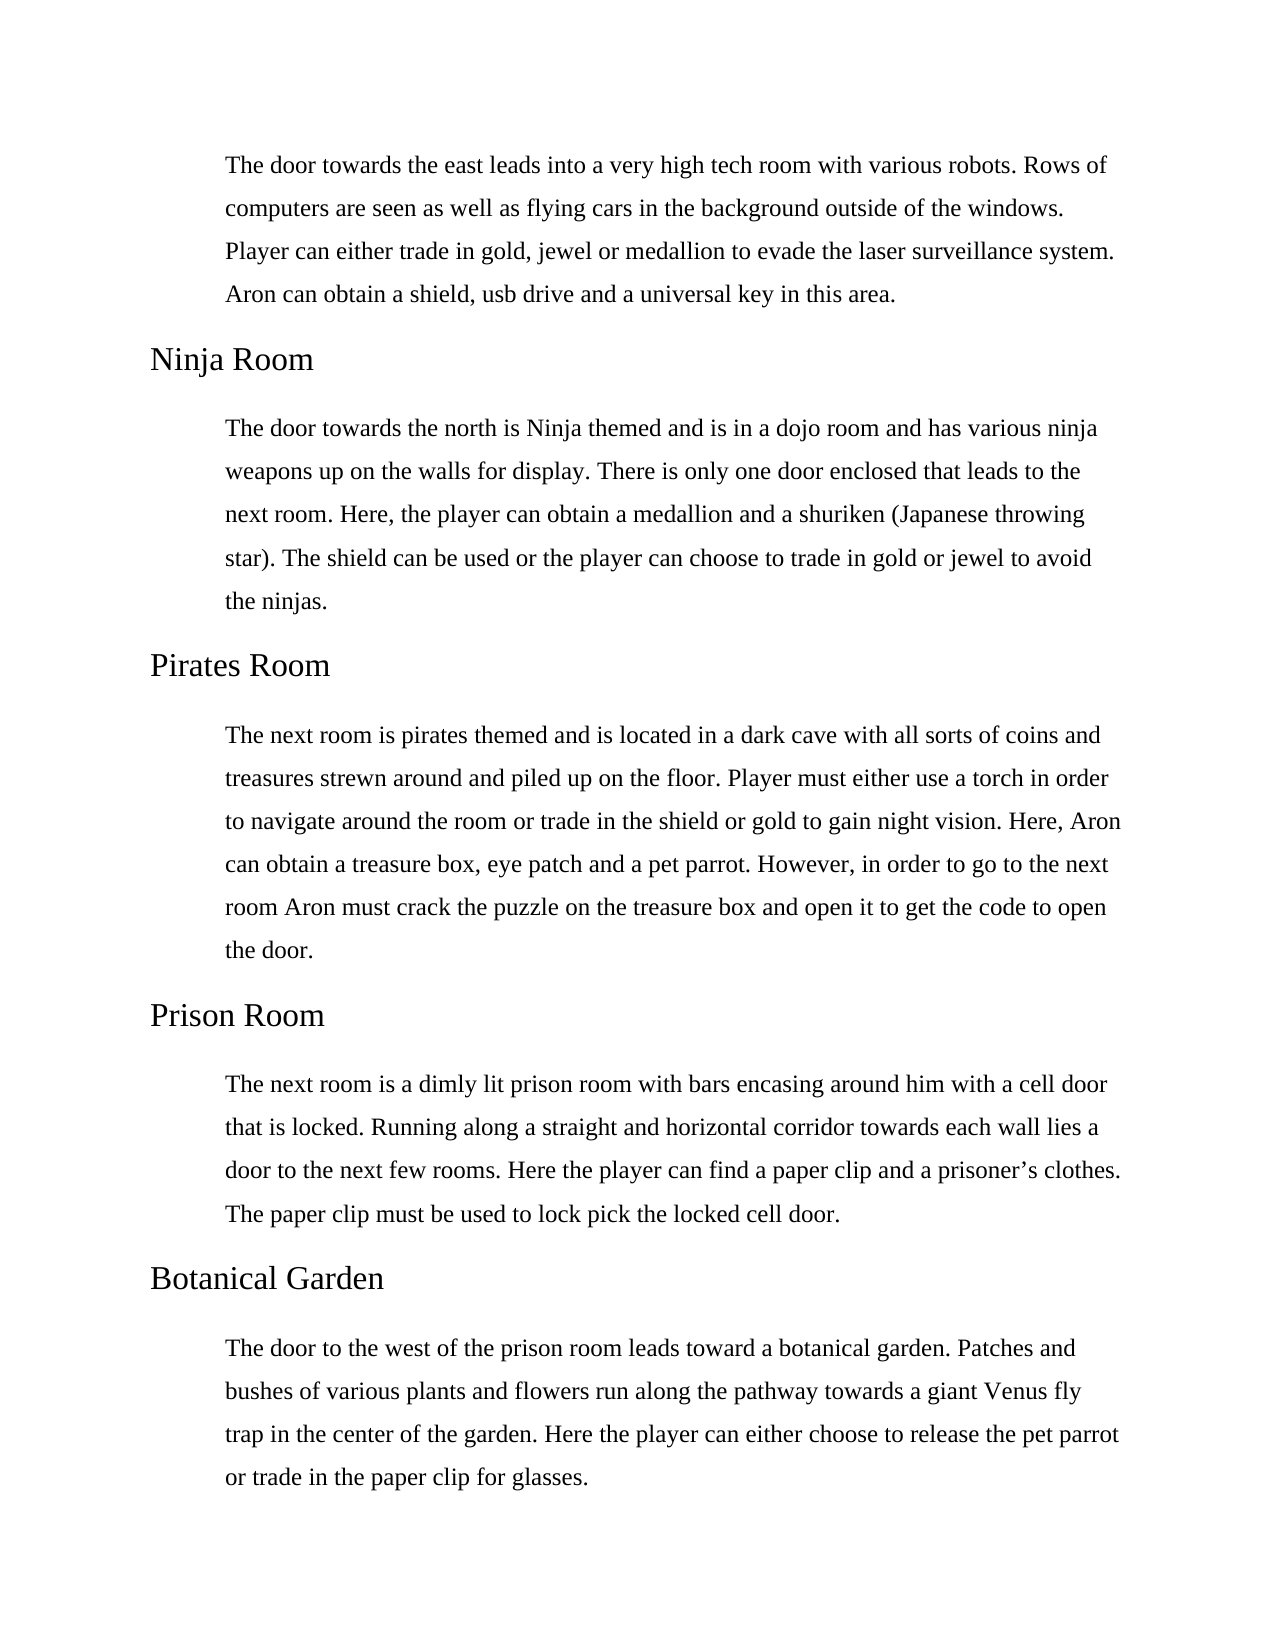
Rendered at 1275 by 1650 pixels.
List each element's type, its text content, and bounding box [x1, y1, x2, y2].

text The door towards the east leads into a very high tech room with various robots. Rows of computers are seen as well as flying cars in the background outside of the windows. Player can either trade in gold, jewel or medallion to evade the laser surveillance system. Aron can obtain a shield, usb drive and a universal key in this area. [225, 150, 1125, 308]
text Pirates Room [150, 646, 1125, 684]
text The door to the west of the prison room leads toward a botanical garden. Patches and bushes of various plants and flowers run along the pathway towards a giant Venus fly trap in the center of the garden. Here the player can either choose to release the pet parrot or trade in the paper clip for glasses. [225, 1333, 1125, 1491]
text Ninja Room [150, 339, 1125, 377]
text The next room is pirates themed and is located in a dark cave with all sorts of coins and treasures strewn around and piled up on the floor. Player must either use a torch in order to navigate around the room or trade in the shield or gold to gain night vision. Here, Aron can obtain a treasure box, eye patch and a pet parrot. However, in order to go to the next room Aron must crack the puzzle on the treasure box and open it to get the code to open the door. [225, 720, 1125, 964]
text The next room is a dimly lit prison room with bars encasing around him with a cell door that is locked. Running along a straight and horizontal corridor towards each wall lies a door to the next few rooms. Here the player can find a paper clip and a prisoner’s clothes. The paper clip must be used to lock pick the locked cell door. [225, 1069, 1125, 1227]
text Prison Room [150, 995, 1125, 1033]
text Botanical Garden [150, 1258, 1125, 1297]
text The door towards the north is Ninja themed and is in a dojo room and has various ninja weapons up on the walls for display. There is only one door enclosed that leads to the next room. Here, the player can obtain a medallion and a shuriken (Japanese throwing star). The shield can be used or the player can choose to trade in gold or jewel to avoid the ninjas. [225, 413, 1125, 614]
